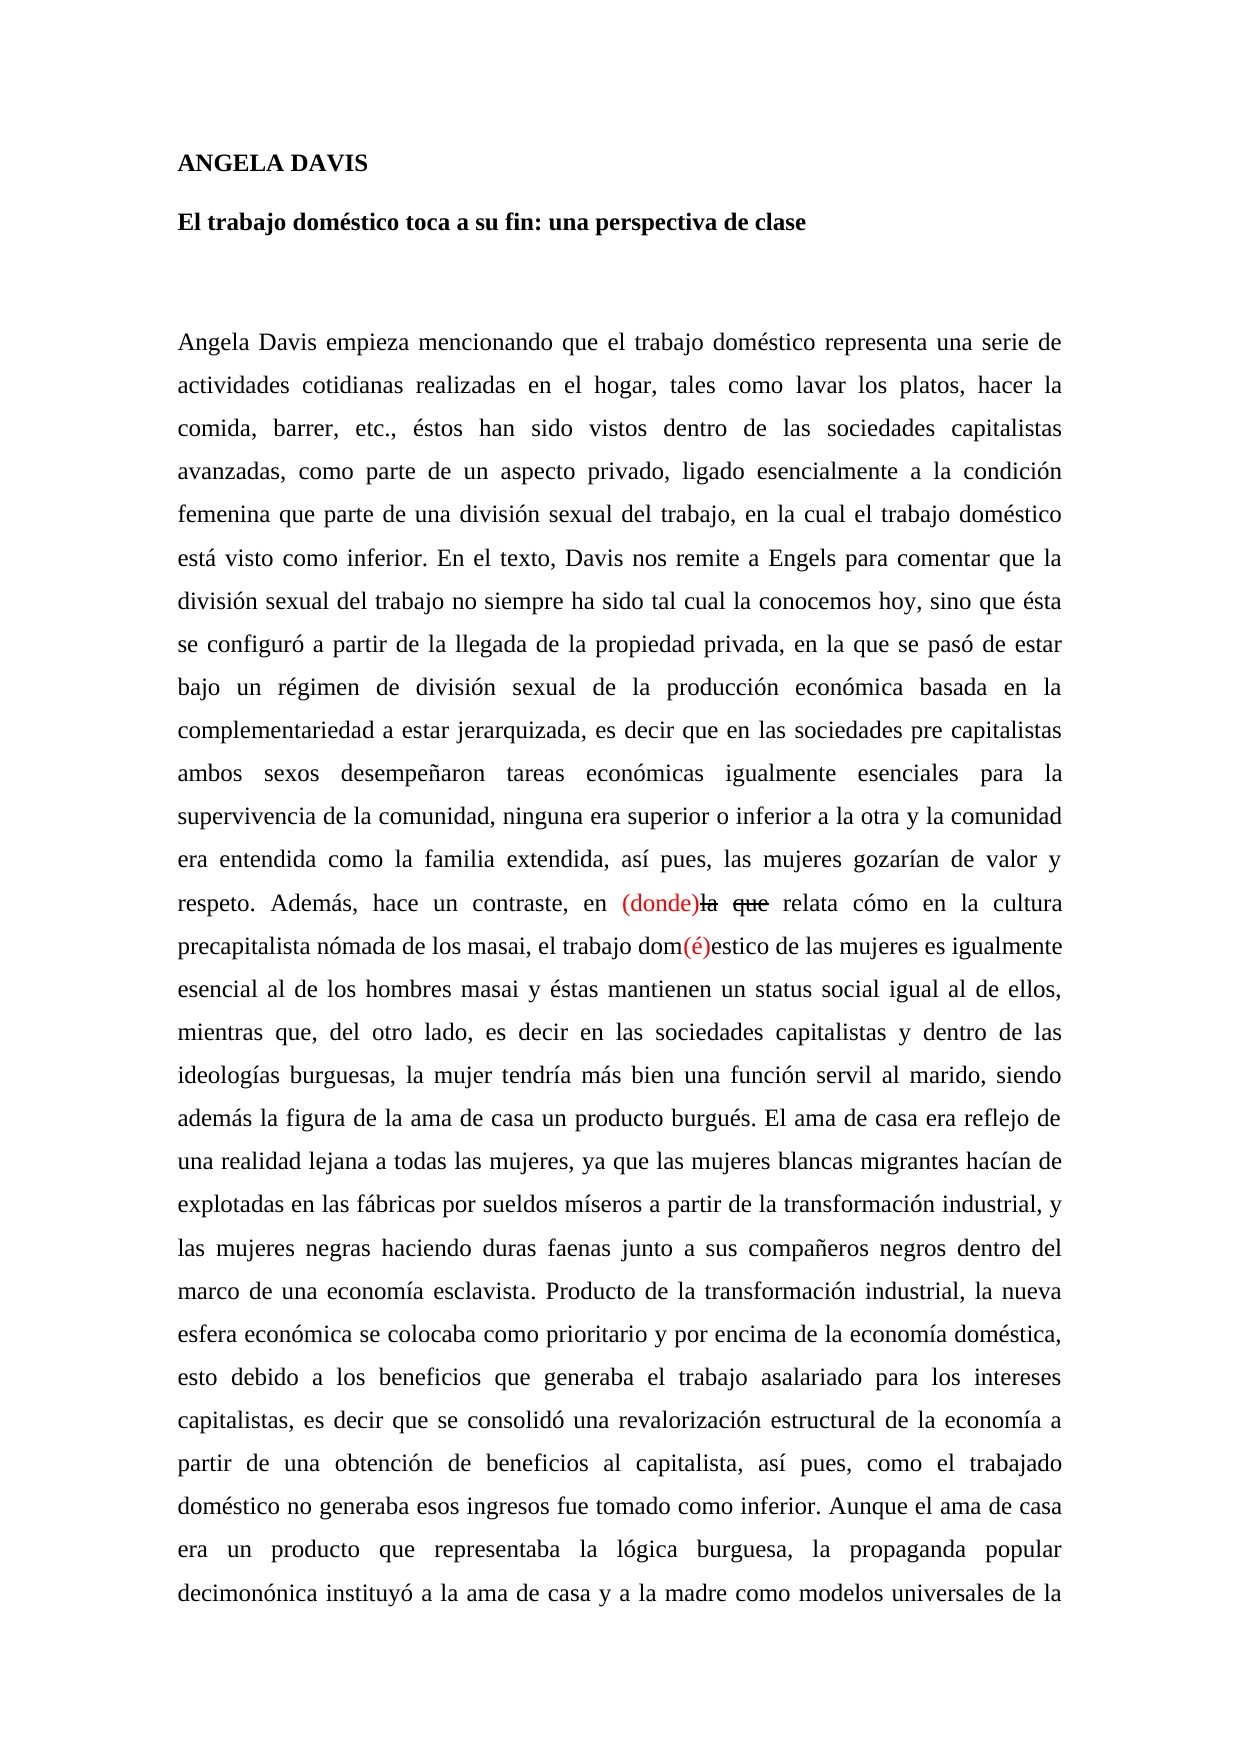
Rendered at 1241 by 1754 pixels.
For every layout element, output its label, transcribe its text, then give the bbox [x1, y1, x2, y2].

text El trabajo doméstico toca a su fin: una perspectiva de clase [177, 207, 1063, 236]
text ANGELA DAVIS [177, 148, 1063, 176]
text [177, 327, 1063, 1606]
